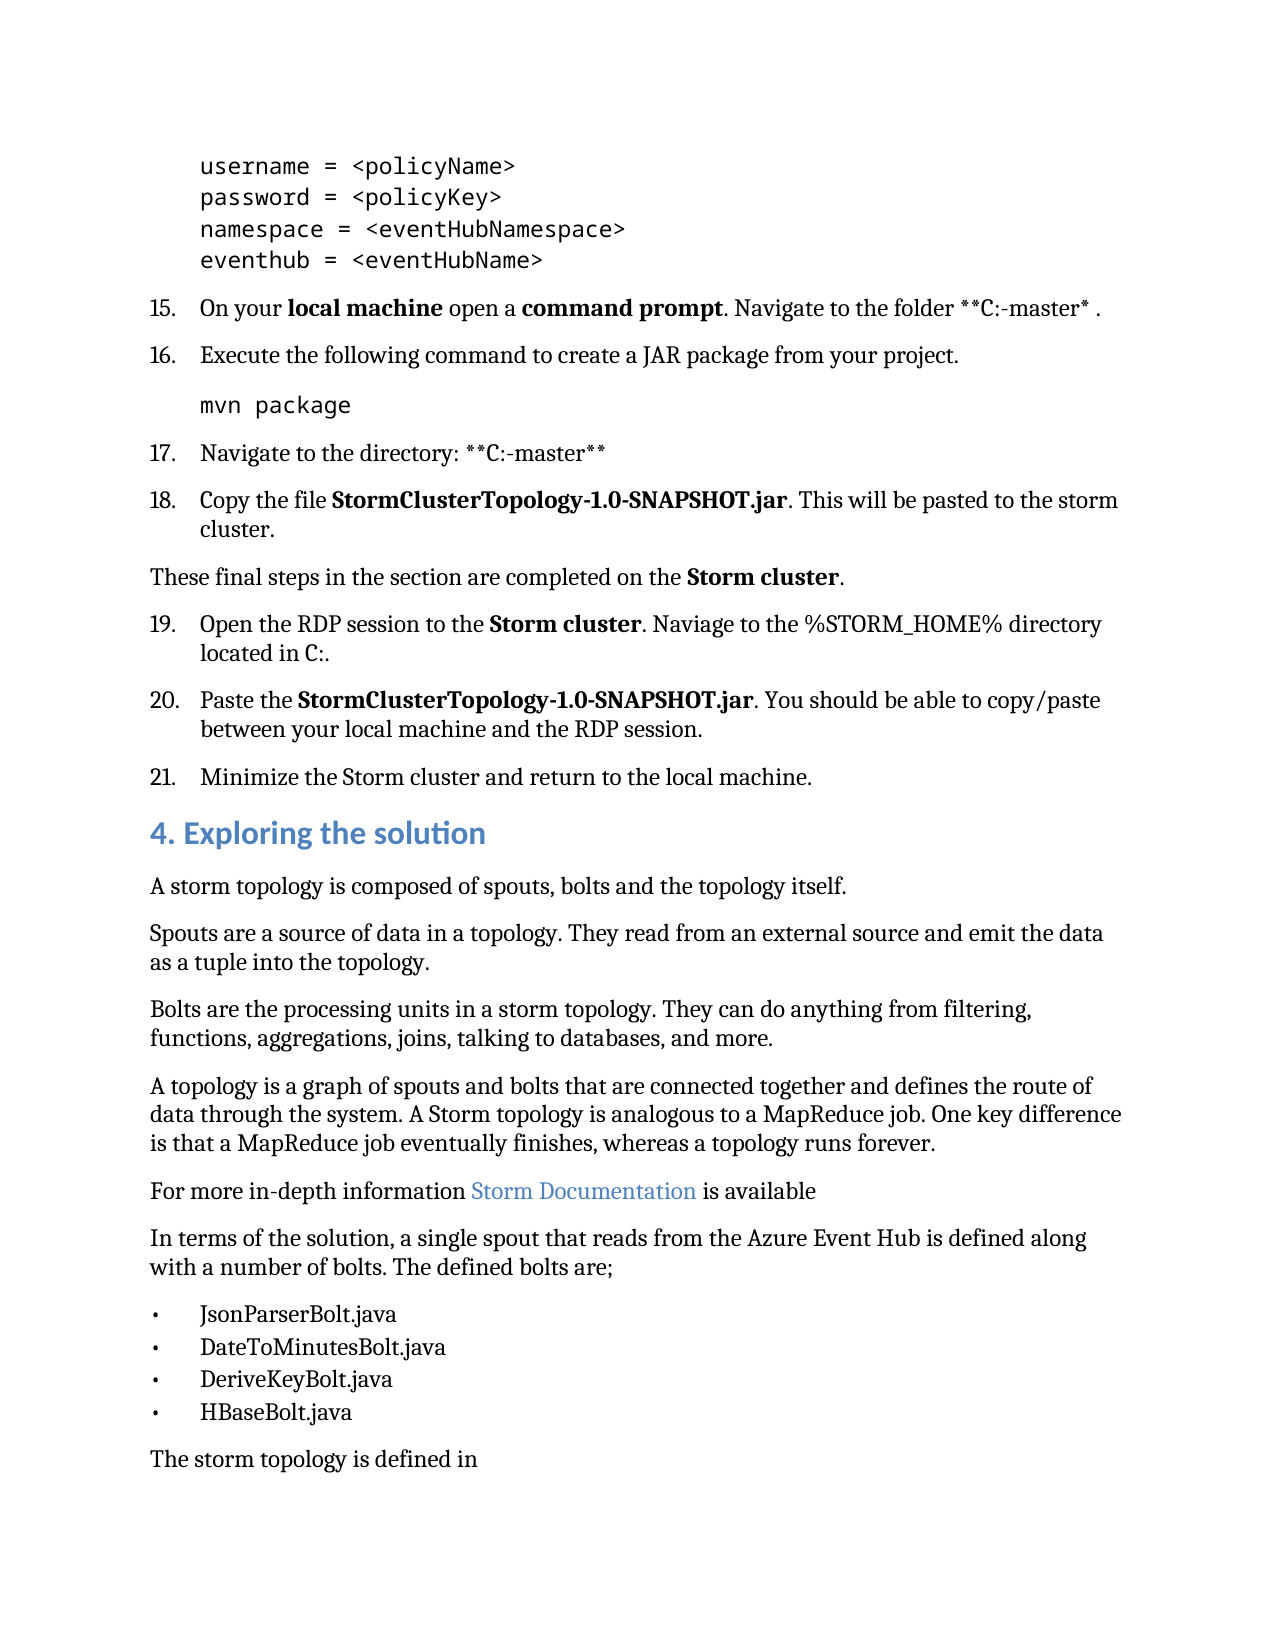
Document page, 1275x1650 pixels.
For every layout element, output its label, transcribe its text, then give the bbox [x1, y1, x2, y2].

list DateToMinutesBolt.java [150, 1333, 1125, 1362]
text Spouts are a source of data in a topology. They read from an external source and emit the data as a tuple into the topology. [150, 919, 1125, 977]
text The storm topology is defined in [150, 1445, 1125, 1474]
text These final steps in the section are completed on the Storm cluster. [150, 562, 1125, 591]
text Bolts are the processing units in a storm topology. They can do anything from filtering, functions, aggregations, joins, talking to databases, and more. [150, 995, 1125, 1053]
text For more in-depth information Storm Documentation is available [150, 1177, 1125, 1205]
list JsonParserBolt.java [150, 1300, 1125, 1329]
list Copy the file StormClusterTopology-1.0-SNAPSHOT.jar. This will be pasted to the storm cluster. [150, 486, 1125, 544]
list Navigate to the directory: **C:-master** [150, 439, 1125, 467]
text A storm topology is composed of spouts, bolts and the topology itself. [150, 872, 1125, 900]
subtitle 4. Exploring the solution [150, 812, 1125, 853]
list DeriveKeyBolt.java [150, 1365, 1125, 1394]
list Open the RDP session to the Storm cluster. Naviage to the %STORM_HOME% directory located in C:. [150, 610, 1125, 667]
text A topology is a graph of spouts and bolts that are connected together and defines the route of data through the system. A Storm topology is analogous to a MapReduce job. One key difference is that a MapReduce job eventually finishes, whereas a topology runs forever. [150, 1072, 1125, 1158]
list Paste the StormClusterTopology-1.0-SNAPSHOT.jar. You should be able to copy/paste between your local machine and the RDP session. [150, 686, 1125, 744]
list Minimize the Storm cluster and return to the local machine. [150, 762, 1125, 791]
list username = <policyName> password = <policyKey> namespace = <eventHubNamespace> eventhub = <eventHubName> [150, 150, 1125, 275]
text In terms of the solution, a single spout that reads from the Azure Event Hub is defined along with a number of bolts. The defined bolts are; [150, 1224, 1125, 1282]
list HBaseBolt.java [150, 1398, 1125, 1427]
list Execute the following command to create a JAR package from your project. [150, 341, 1125, 370]
list mvn package [150, 389, 1125, 420]
list On your local machine open a command prompt. Navigate to the folder **C:-master* . [150, 294, 1125, 322]
